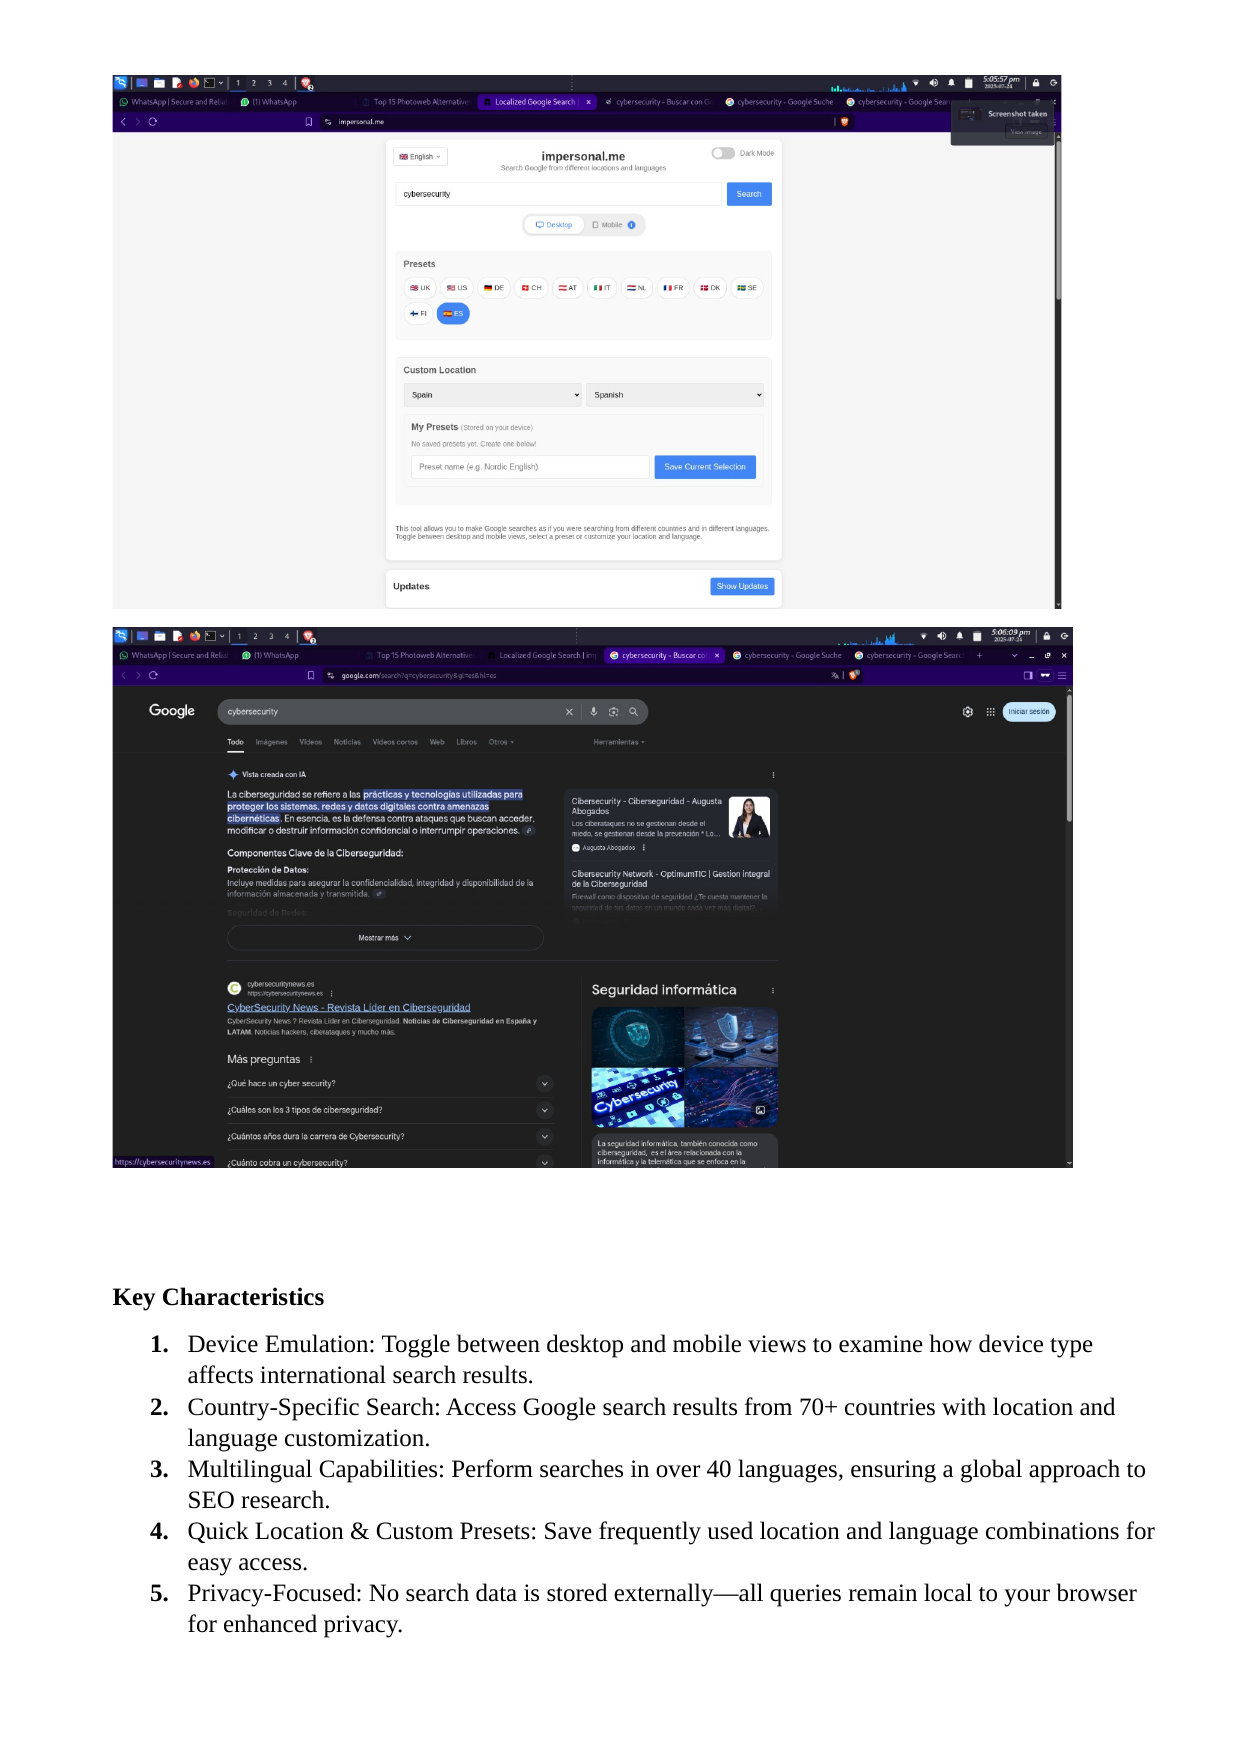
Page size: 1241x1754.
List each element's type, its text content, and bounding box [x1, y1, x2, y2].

list Multilingual Capabilities: Perform searches in over 40 languages, ensuring a global approach to SEO research. [150, 1454, 1165, 1513]
list Device Emulation: Toggle between desktop and mobile views to examine how device type affects international search results. [150, 1329, 1165, 1389]
list Privacy-Focused: No search data is stored externally—all queries remain local to your browser for enhanced privacy. [150, 1578, 1165, 1638]
text Key Characteristics [112, 1282, 1165, 1311]
list Country-Specific Search: Access Google search results from 70+ countries with location and language customization. [150, 1392, 1165, 1451]
picture [112, 75, 1062, 609]
list Quick Location & Custom Presets: Save frequently used location and language combinations for easy access. [150, 1516, 1165, 1576]
picture [112, 627, 1073, 1168]
